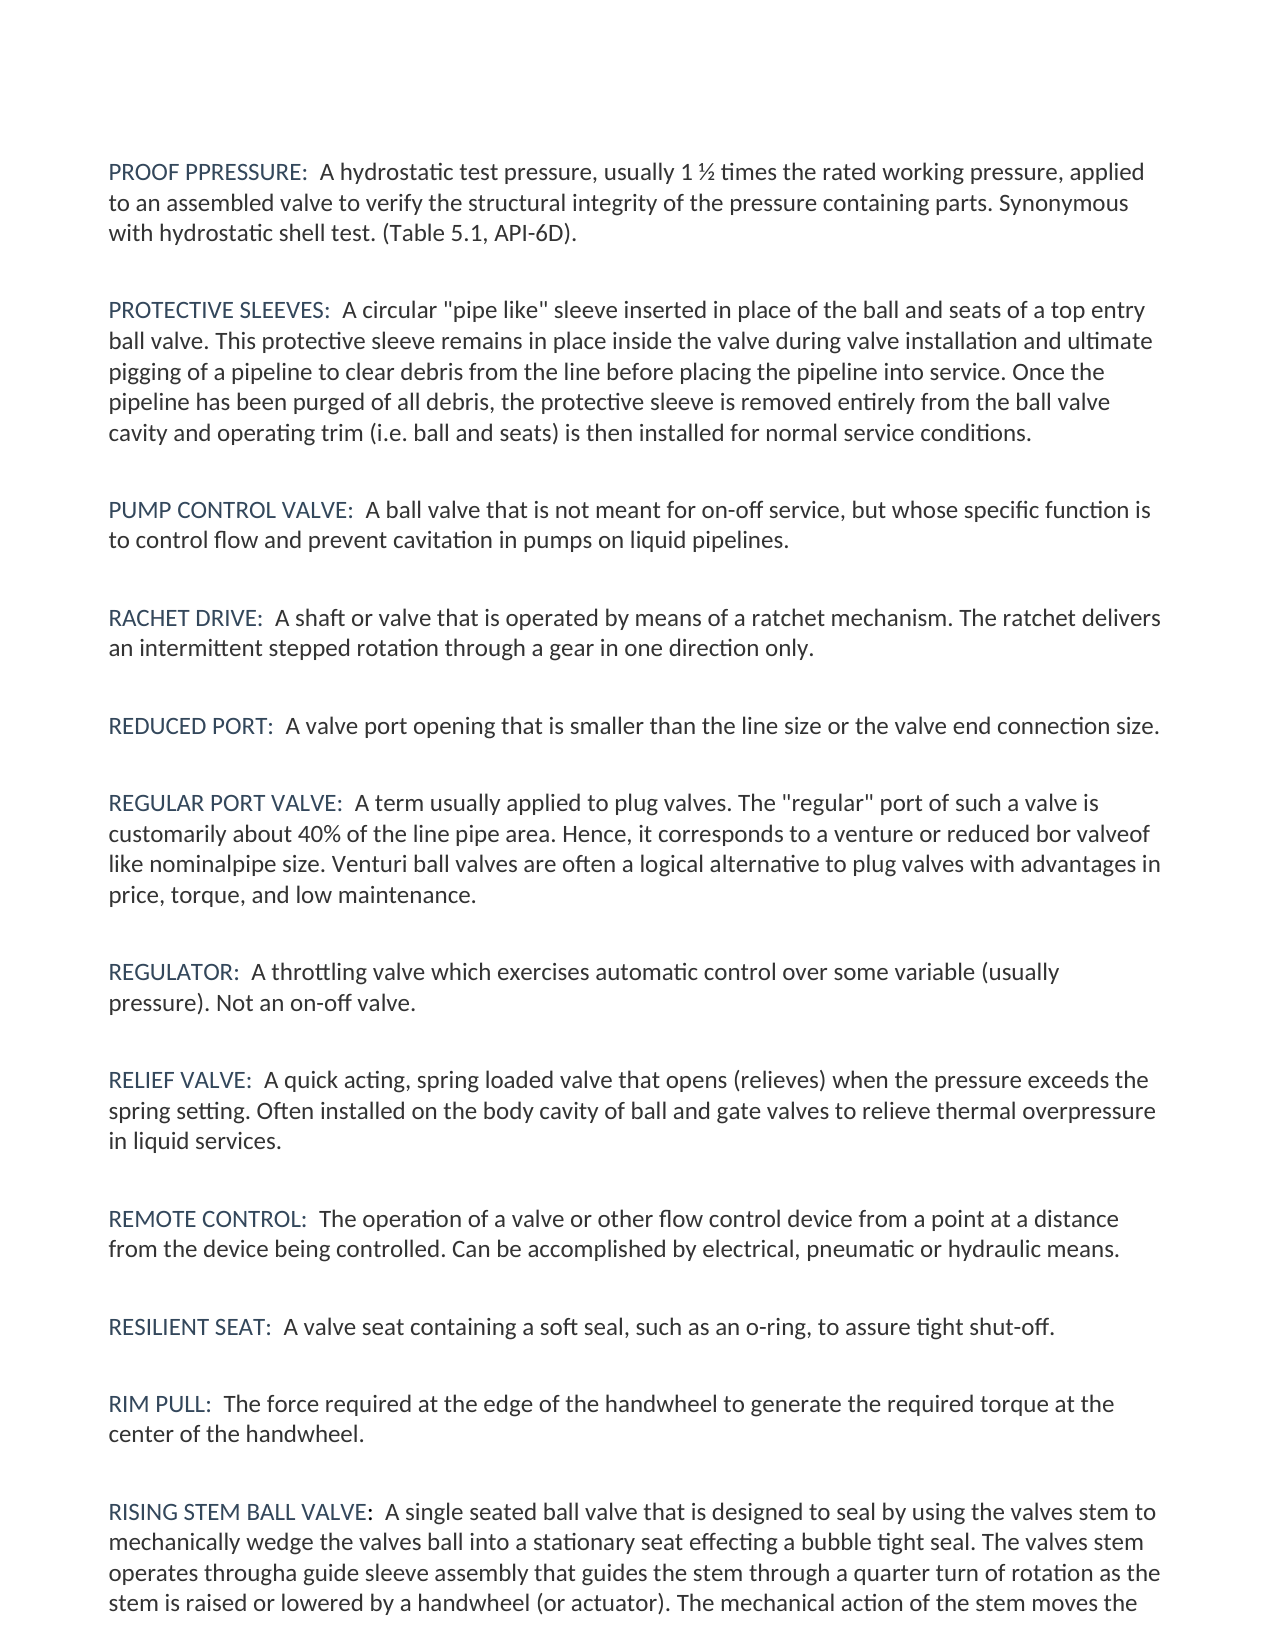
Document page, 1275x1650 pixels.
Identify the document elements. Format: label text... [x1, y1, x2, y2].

text PROOF PPRESSURE: A hydrostatic test pressure, usually 1 ½ times the rated working pressure, applied to an assembled valve to verify the structural integrity of the pressure containing parts. Synonymous with hydrostatic shell test. (Table 5.1, API-6D). [108, 156, 1167, 248]
text RELIEF VALVE: A quick acting, spring loaded valve that opens (relieves) when the pressure exceeds the spring setting. Often installed on the body cavity of ball and gate valves to relieve thermal overpressure in liquid services. [108, 1064, 1167, 1156]
text REMOTE CONTROL: The operation of a valve or other flow control device from a point at a distance from the device being controlled. Can be accomplished by electrical, pneumatic or hydraulic means. [108, 1203, 1167, 1264]
text RESILIENT SEAT: A valve seat containing a soft seal, such as an o-ring, to assure tight shut-off. [108, 1311, 1167, 1341]
text REGULATOR: A throttling valve which exercises automatic control over some variable (usually pressure). Not an on-off valve. [108, 956, 1167, 1017]
text PUMP CONTROL VALVE: A ball valve that is not meant for on-off service, but whose specific function is to control flow and prevent cavitation in pumps on liquid pipelines. [108, 494, 1167, 555]
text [108, 1496, 1167, 1618]
text RIM PULL: The force required at the edge of the handwheel to generate the required torque at the center of the handwheel. [108, 1388, 1167, 1449]
text REGULAR PORT VALVE: A term usually applied to plug valves. The "regular" port of such a valve is customarily about 40% of the line pipe area. Hence, it corresponds to a venture or reduced bor valveof like nominalpipe size. Venturi ball valves are often a logical alternative to plug valves with advantages in price, torque, and low maintenance. [108, 787, 1167, 909]
text PROTECTIVE SLEEVES: A circular "pipe like" sleeve inserted in place of the ball and seats of a top entry ball valve. This protective sleeve remains in place inside the valve during valve installation and ultimate pigging of a pipeline to clear debris from the line before placing the pipeline into service. Once the pipeline has been purged of all debris, the protective sleeve is removed entirely from the ball valve cavity and operating trim (i.e. ball and seats) is then installed for normal service conditions. [108, 295, 1167, 447]
text REDUCED PORT: A valve port opening that is smaller than the line size or the valve end connection size. [108, 710, 1167, 741]
text RACHET DRIVE: A shaft or valve that is operated by means of a ratchet mechanism. The ratchet delivers an intermittent stepped rotation through a gear in one direction only. [108, 602, 1167, 663]
